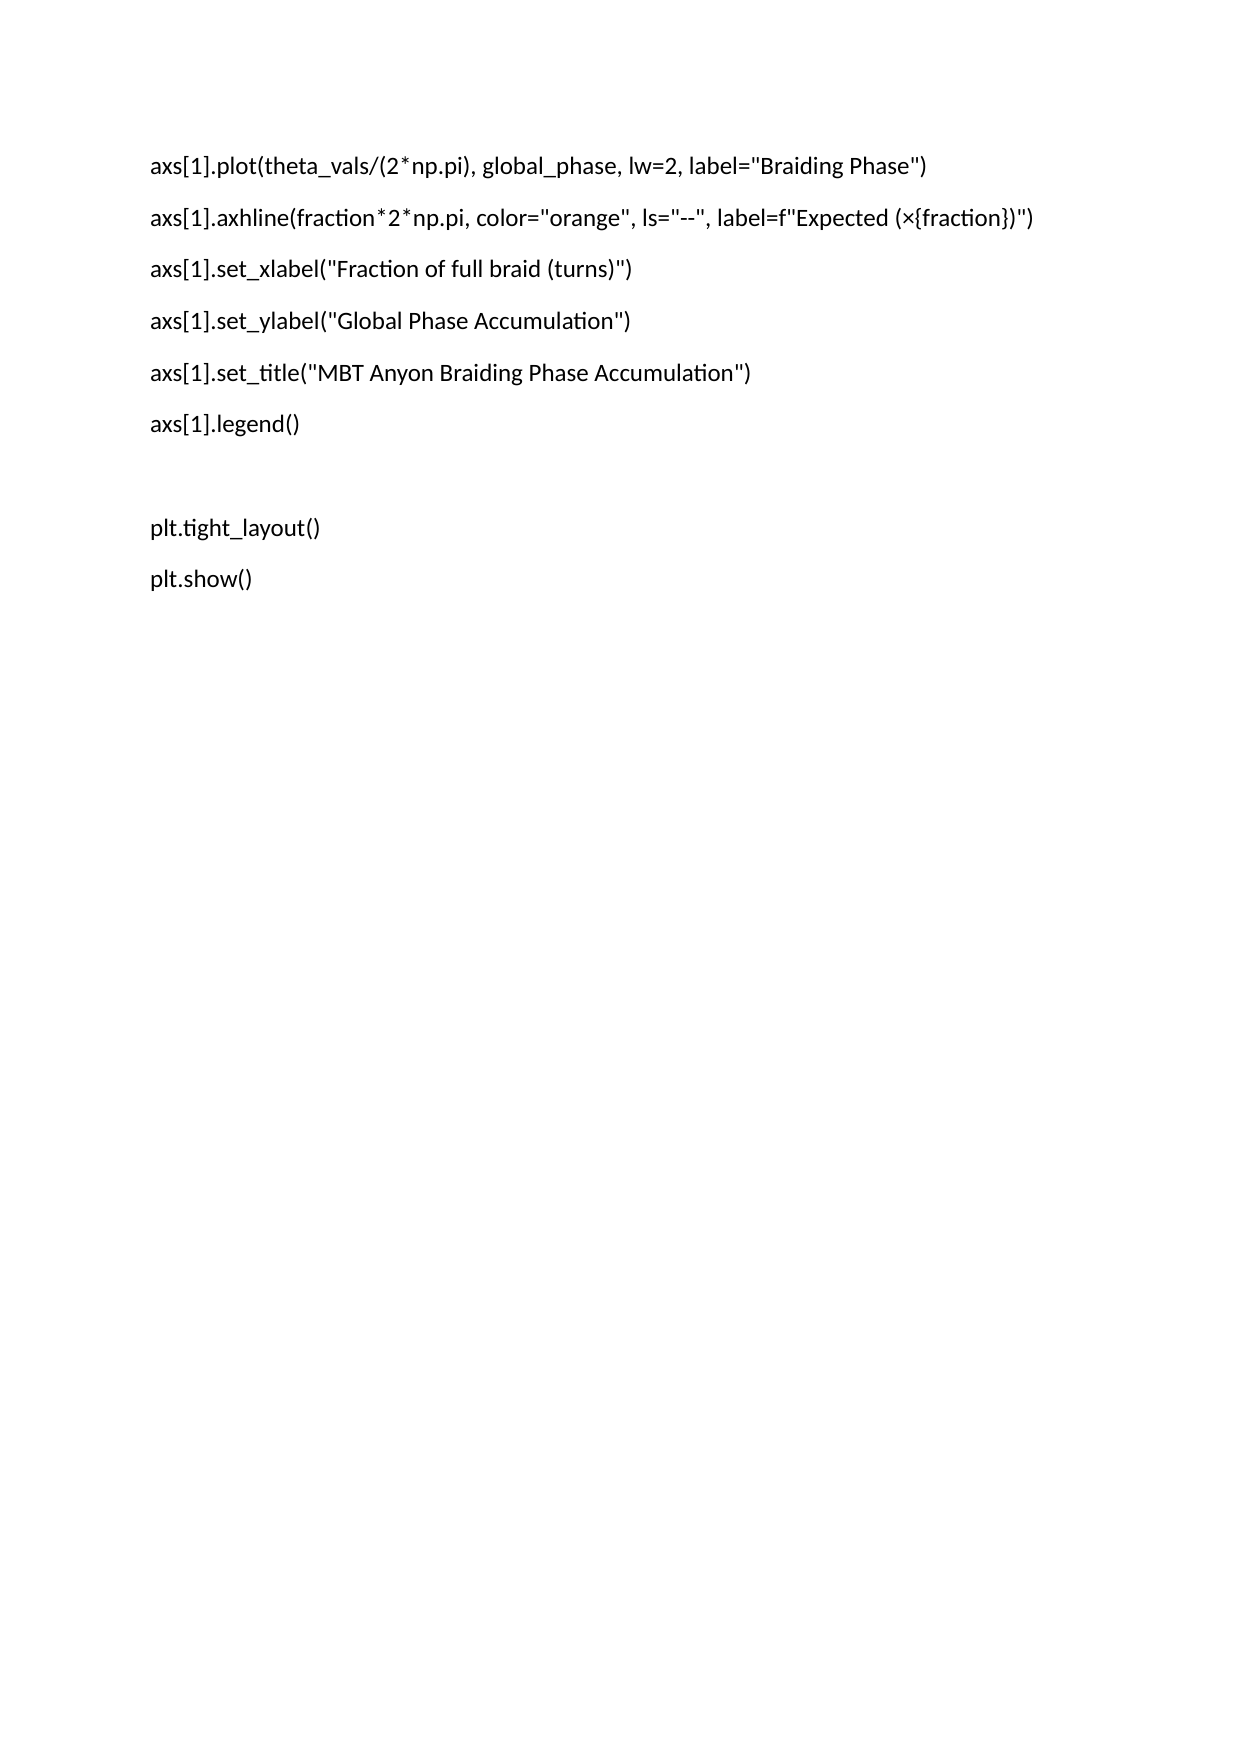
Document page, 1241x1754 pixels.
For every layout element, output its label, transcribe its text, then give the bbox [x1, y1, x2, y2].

text plt.show() [150, 563, 1090, 594]
text axs[1].legend() [150, 408, 1090, 439]
text axs[1].set_ylabel("Global Phase Accumulation") [150, 305, 1090, 336]
text plt.tight_layout() [150, 512, 1090, 542]
text axs[1].set_title("MBT Anyon Braiding Phase Accumulation") [150, 357, 1090, 387]
text axs[1].set_xlabel("Fraction of full braid (turns)") [150, 253, 1090, 284]
text axs[1].axhline(fraction*2*np.pi, color="orange", ls="--", label=f"Expected (×{fraction})") [150, 202, 1090, 232]
text axs[1].plot(theta_vals/(2*np.pi), global_phase, lw=2, label="Braiding Phase") [150, 150, 1090, 181]
